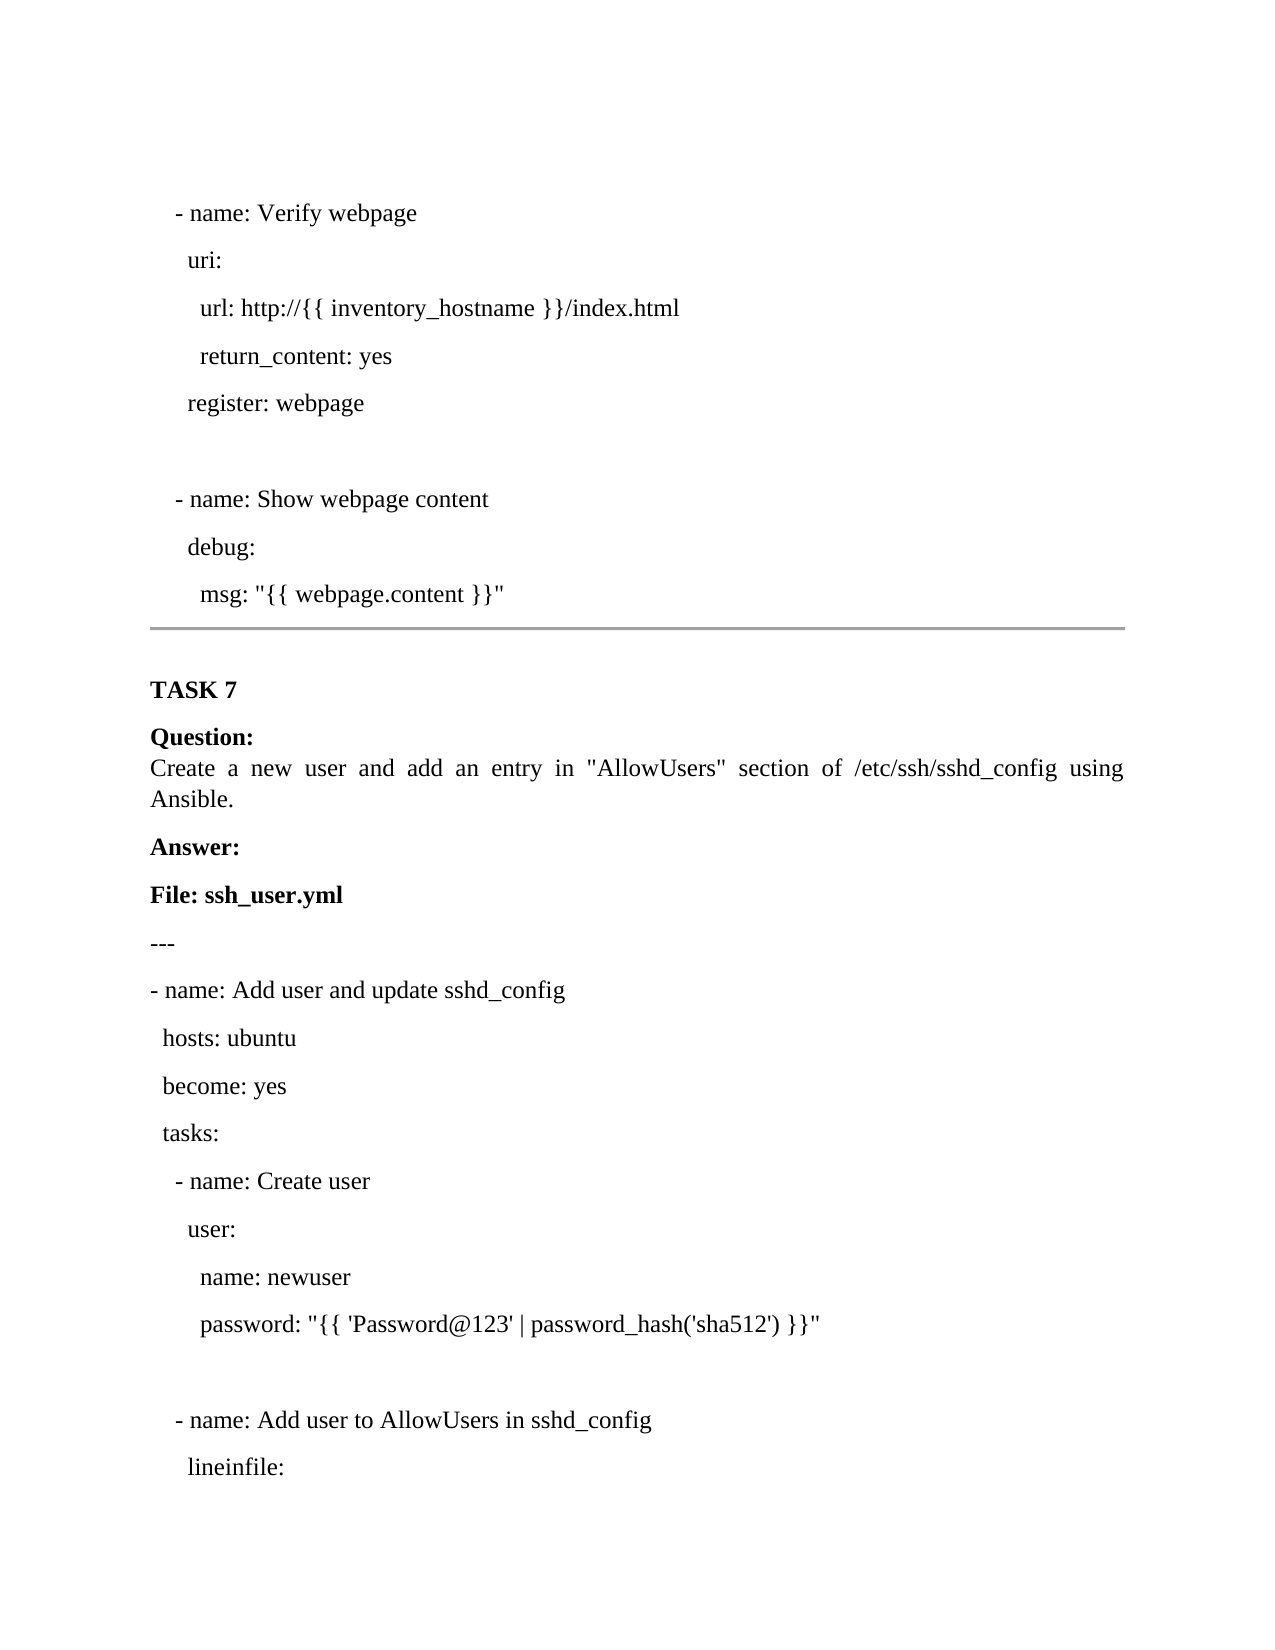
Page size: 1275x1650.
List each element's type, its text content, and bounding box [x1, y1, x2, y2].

text - name: Verify webpage [150, 198, 1125, 226]
text TASK 7 [150, 675, 1125, 703]
text - name: Add user to AllowUsers in sshd_config [150, 1405, 1125, 1433]
text lineinfile: [150, 1452, 1125, 1481]
text return_content: yes [150, 341, 1125, 369]
text password: "{{ 'Password@123' | password_hash('sha512') }}" [150, 1309, 1125, 1338]
text Answer: [150, 832, 1125, 861]
text hosts: ubuntu [150, 1023, 1125, 1052]
text tasks: [150, 1118, 1125, 1147]
text File: ssh_user.yml [150, 880, 1125, 909]
text Question: Create a new user and add an entry in "AllowUsers" section of /etc/ssh/sshd_config using Ansible. [150, 722, 1125, 813]
text user: [150, 1214, 1125, 1243]
text --- [150, 928, 1125, 956]
text debug: [150, 532, 1125, 560]
text name: newuser [150, 1262, 1125, 1290]
text msg: "{{ webpage.content }}" [150, 579, 1125, 608]
text - name: Add user and update sshd_config [150, 975, 1125, 1004]
text become: yes [150, 1071, 1125, 1099]
text uri: [150, 245, 1125, 274]
text url: http://{{ inventory_hostname }}/index.html [150, 293, 1125, 322]
text - name: Show webpage content [150, 484, 1125, 513]
text register: webpage [150, 388, 1125, 417]
text - name: Create user [150, 1166, 1125, 1195]
